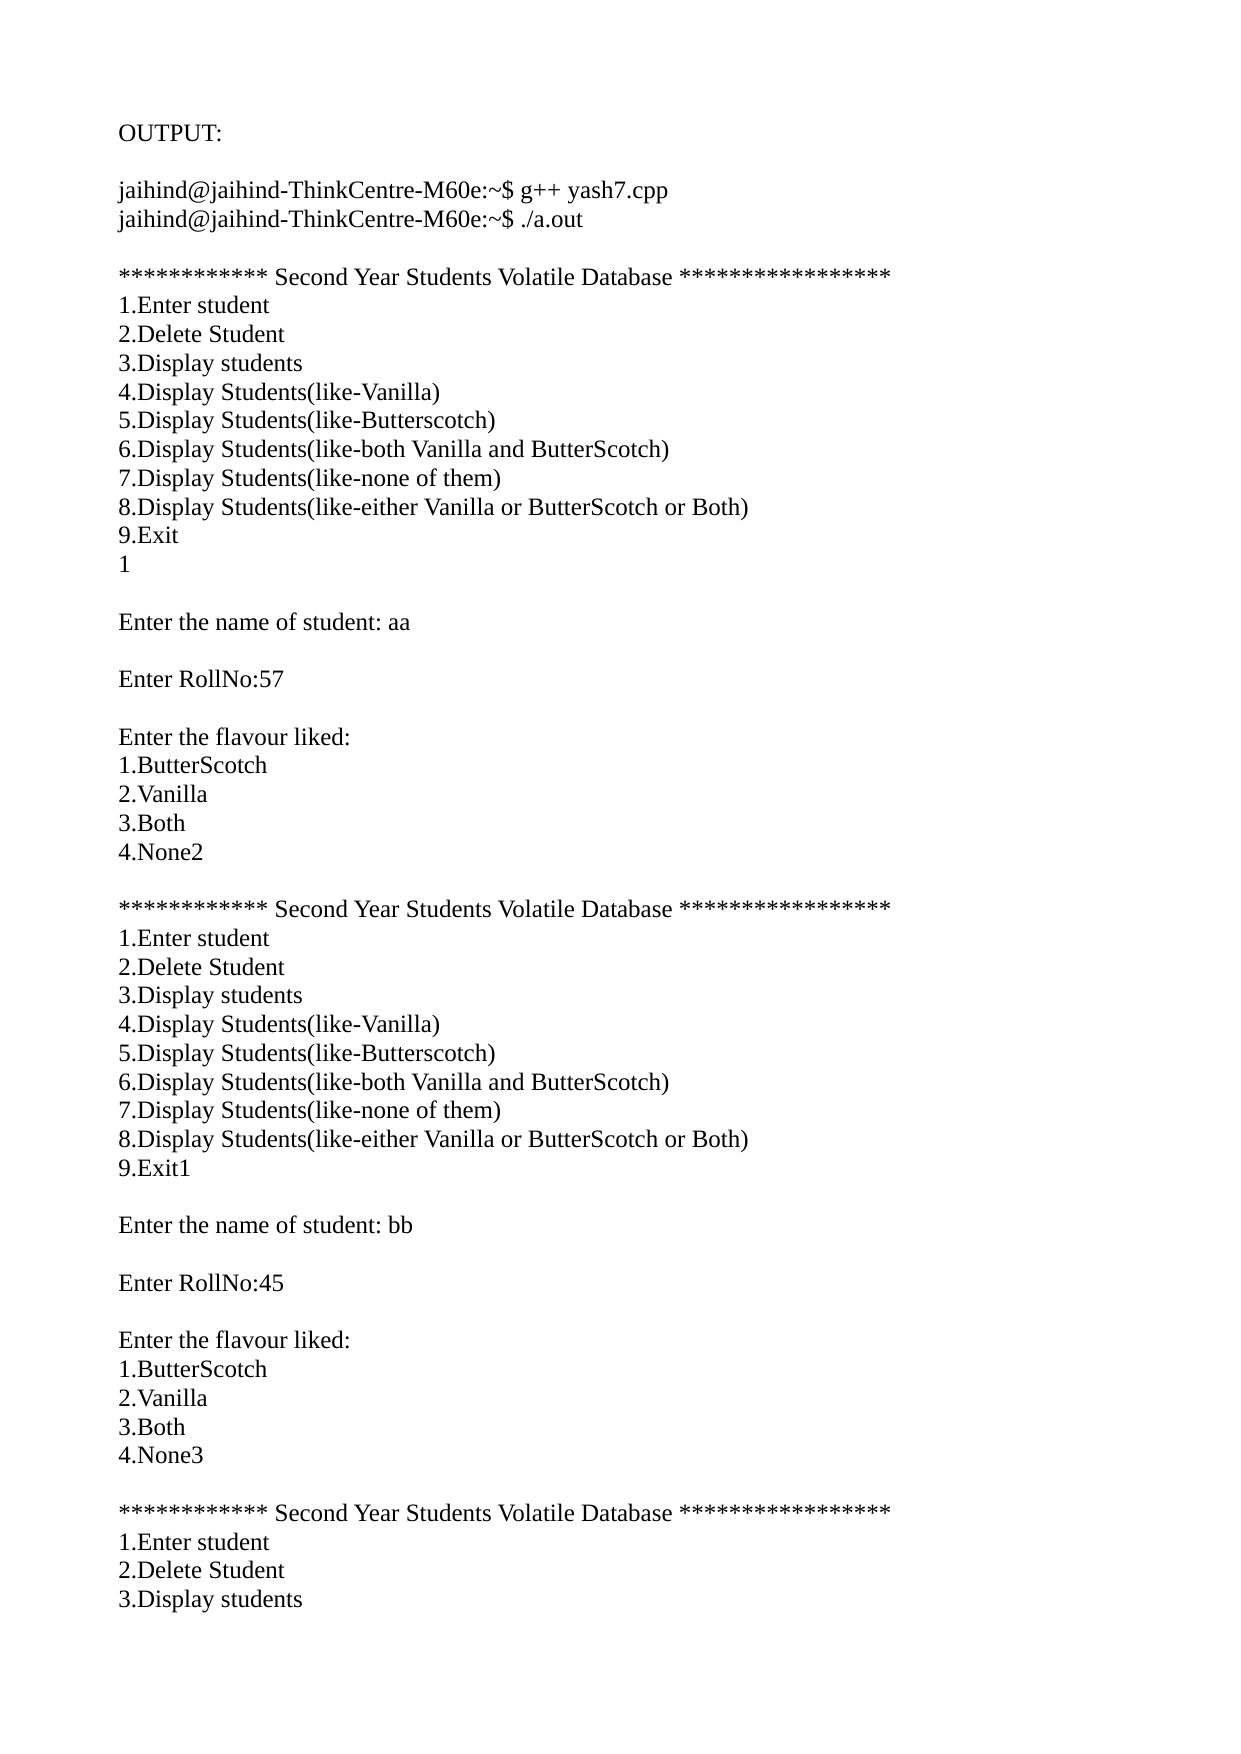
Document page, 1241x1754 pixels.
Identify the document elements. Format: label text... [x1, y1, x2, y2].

text OUTPUT: [118, 118, 1122, 147]
text 4.None3 [118, 1441, 1122, 1469]
text 3.Display students [118, 1584, 1122, 1613]
text 1.ButterScotch [118, 751, 1122, 779]
text 4.None2 [118, 837, 1122, 866]
text Enter RollNo:57 [118, 664, 1122, 693]
text 1.Enter student [118, 923, 1122, 952]
text 4.Display Students(like-Vanilla) [118, 377, 1122, 406]
text 2.Vanilla [118, 779, 1122, 808]
text 6.Display Students(like-both Vanilla and ButterScotch) [118, 1067, 1122, 1096]
text 2.Vanilla [118, 1383, 1122, 1412]
text ************ Second Year Students Volatile Database ***************** [118, 894, 1122, 923]
text 7.Display Students(like-none of them) [118, 463, 1122, 492]
text ************ Second Year Students Volatile Database ***************** [118, 1498, 1122, 1527]
text 6.Display Students(like-both Vanilla and ButterScotch) [118, 434, 1122, 463]
text 1.Enter student [118, 1527, 1122, 1556]
text ************ Second Year Students Volatile Database ***************** [118, 262, 1122, 291]
text Enter the name of student: aa [118, 607, 1122, 636]
text 9.Exit1 [118, 1153, 1122, 1182]
text Enter RollNo:45 [118, 1268, 1122, 1297]
text 1 [118, 549, 1122, 578]
text jaihind@jaihind-ThinkCentre-M60e:~$ ./a.out [118, 204, 1122, 233]
text 3.Both [118, 808, 1122, 837]
text 3.Both [118, 1412, 1122, 1441]
text 8.Display Students(like-either Vanilla or ButterScotch or Both) [118, 1124, 1122, 1153]
text 1.ButterScotch [118, 1354, 1122, 1383]
text 3.Display students [118, 348, 1122, 377]
text 2.Delete Student [118, 319, 1122, 348]
text 9.Exit [118, 521, 1122, 549]
text 3.Display students [118, 981, 1122, 1009]
text 1.Enter student [118, 291, 1122, 319]
text 4.Display Students(like-Vanilla) [118, 1009, 1122, 1038]
text 7.Display Students(like-none of them) [118, 1096, 1122, 1124]
text 5.Display Students(like-Butterscotch) [118, 1038, 1122, 1067]
text 2.Delete Student [118, 952, 1122, 981]
text jaihind@jaihind-ThinkCentre-M60e:~$ g++ yash7.cpp [118, 176, 1122, 204]
text Enter the name of student: bb [118, 1211, 1122, 1239]
text Enter the flavour liked: [118, 1326, 1122, 1354]
text 5.Display Students(like-Butterscotch) [118, 406, 1122, 434]
text 2.Delete Student [118, 1556, 1122, 1584]
text Enter the flavour liked: [118, 722, 1122, 751]
text 8.Display Students(like-either Vanilla or ButterScotch or Both) [118, 492, 1122, 521]
